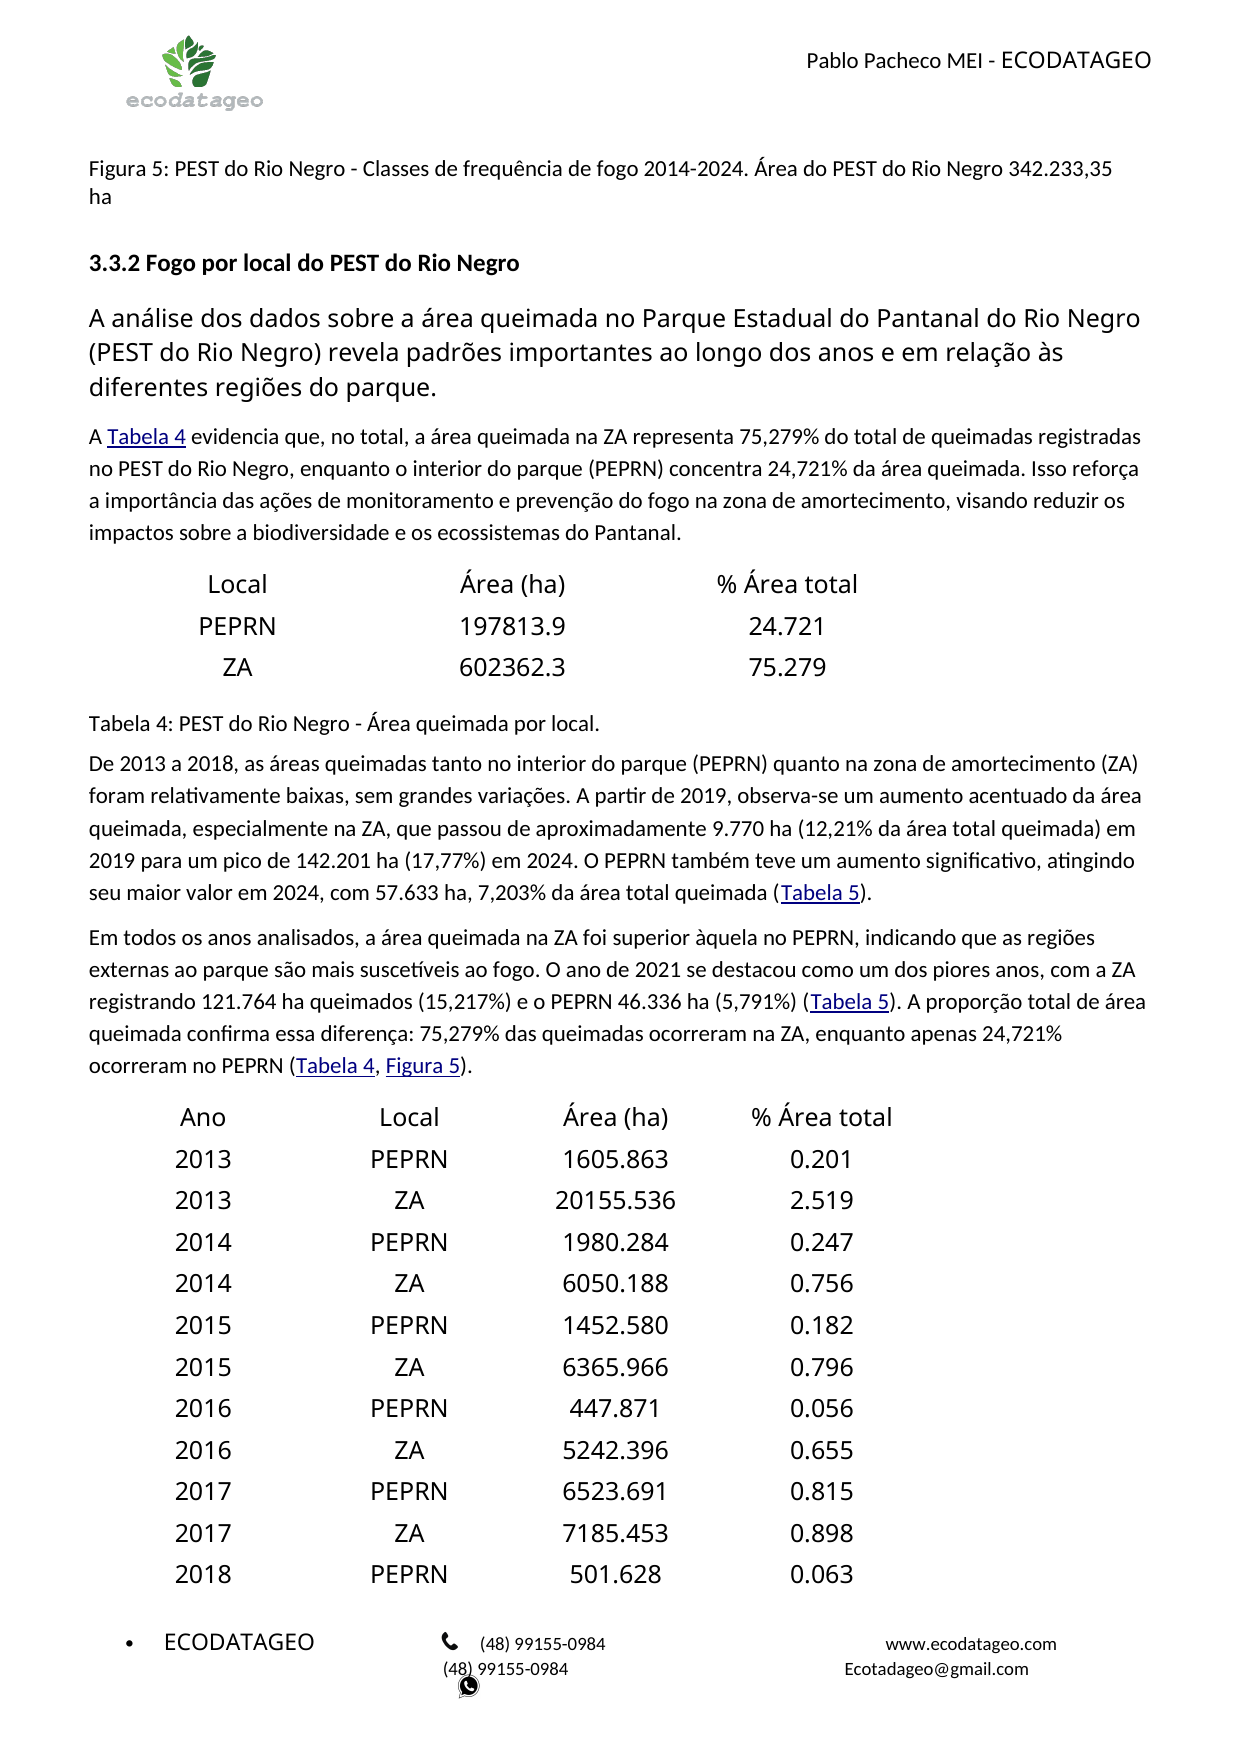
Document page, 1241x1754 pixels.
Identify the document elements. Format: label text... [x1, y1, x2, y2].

picture [457, 1674, 481, 1699]
text A análise dos dados sobre a área queimada no Parque Estadual do Pantanal do Rio Negro (PEST do Rio Negro) revela padrões importantes ao longo dos anos e em relação às diferentes regiões do parque. [89, 301, 1152, 403]
text A Tabela 4 evidencia que, no total, a área queimada na ZA representa 75,279% do total de queimadas registradas no PEST do Rio Negro, enquanto o interior do parque (PEPRN) concentra 24,721% da área queimada. Isso reforça a importância das ações de monitoramento e prevenção do fogo na zona de amortecimento, visando reduzir os impactos sobre a biodiversidade e os ecossistemas do Pantanal. [89, 422, 1152, 547]
subtitle 3.3.2 Fogo por local do PEST do Rio Negro [89, 247, 1152, 278]
table_header Tabela 5: PEST do Rio Negro - Área queimada X local X ano. [78, 1096, 1141, 1595]
table_header Figura 5: PEST do Rio Negro - Classes de frequência de fogo 2014-2024. Área do PEST do Rio Negro 342.233,35 ha [78, 133, 1141, 222]
table_header Tabela 4: PEST do Rio Negro - Área queimada por local. [78, 563, 1141, 749]
text De 2013 a 2018, as áreas queimadas tanto no interior do parque (PEPRN) quanto na zona de amortecimento (ZA) foram relativamente baixas, sem grandes variações. A partir de 2019, observa-se um aumento acentuado da área queimada, especialmente na ZA, que passou de aproximadamente 9.770 ha (12,21% da área total queimada) em 2019 para um pico de 142.201 ha (17,77%) em 2024. O PEPRN também teve um aumento significativo, atingindo seu maior valor em 2024, com 57.633 ha, 7,203% da área total queimada (Tabela 5). [89, 749, 1152, 906]
picture [440, 1631, 459, 1651]
picture [98, 20, 285, 119]
text Em todos os anos analisados, a área queimada na ZA foi superior àquela no PEPRN, indicando que as regiões externas ao parque são mais suscetíveis ao fogo. O ano de 2021 se destacou como um dos piores anos, com a ZA registrando 121.764 ha queimados (15,217%) e o PEPRN 46.336 ha (5,791%) (Tabela 5). A proporção total de área queimada confirma essa diferença: 75,279% das queimadas ocorreram na ZA, enquanto apenas 24,721% ocorreram no PEPRN (Tabela 4, Figura 5). [89, 923, 1152, 1079]
